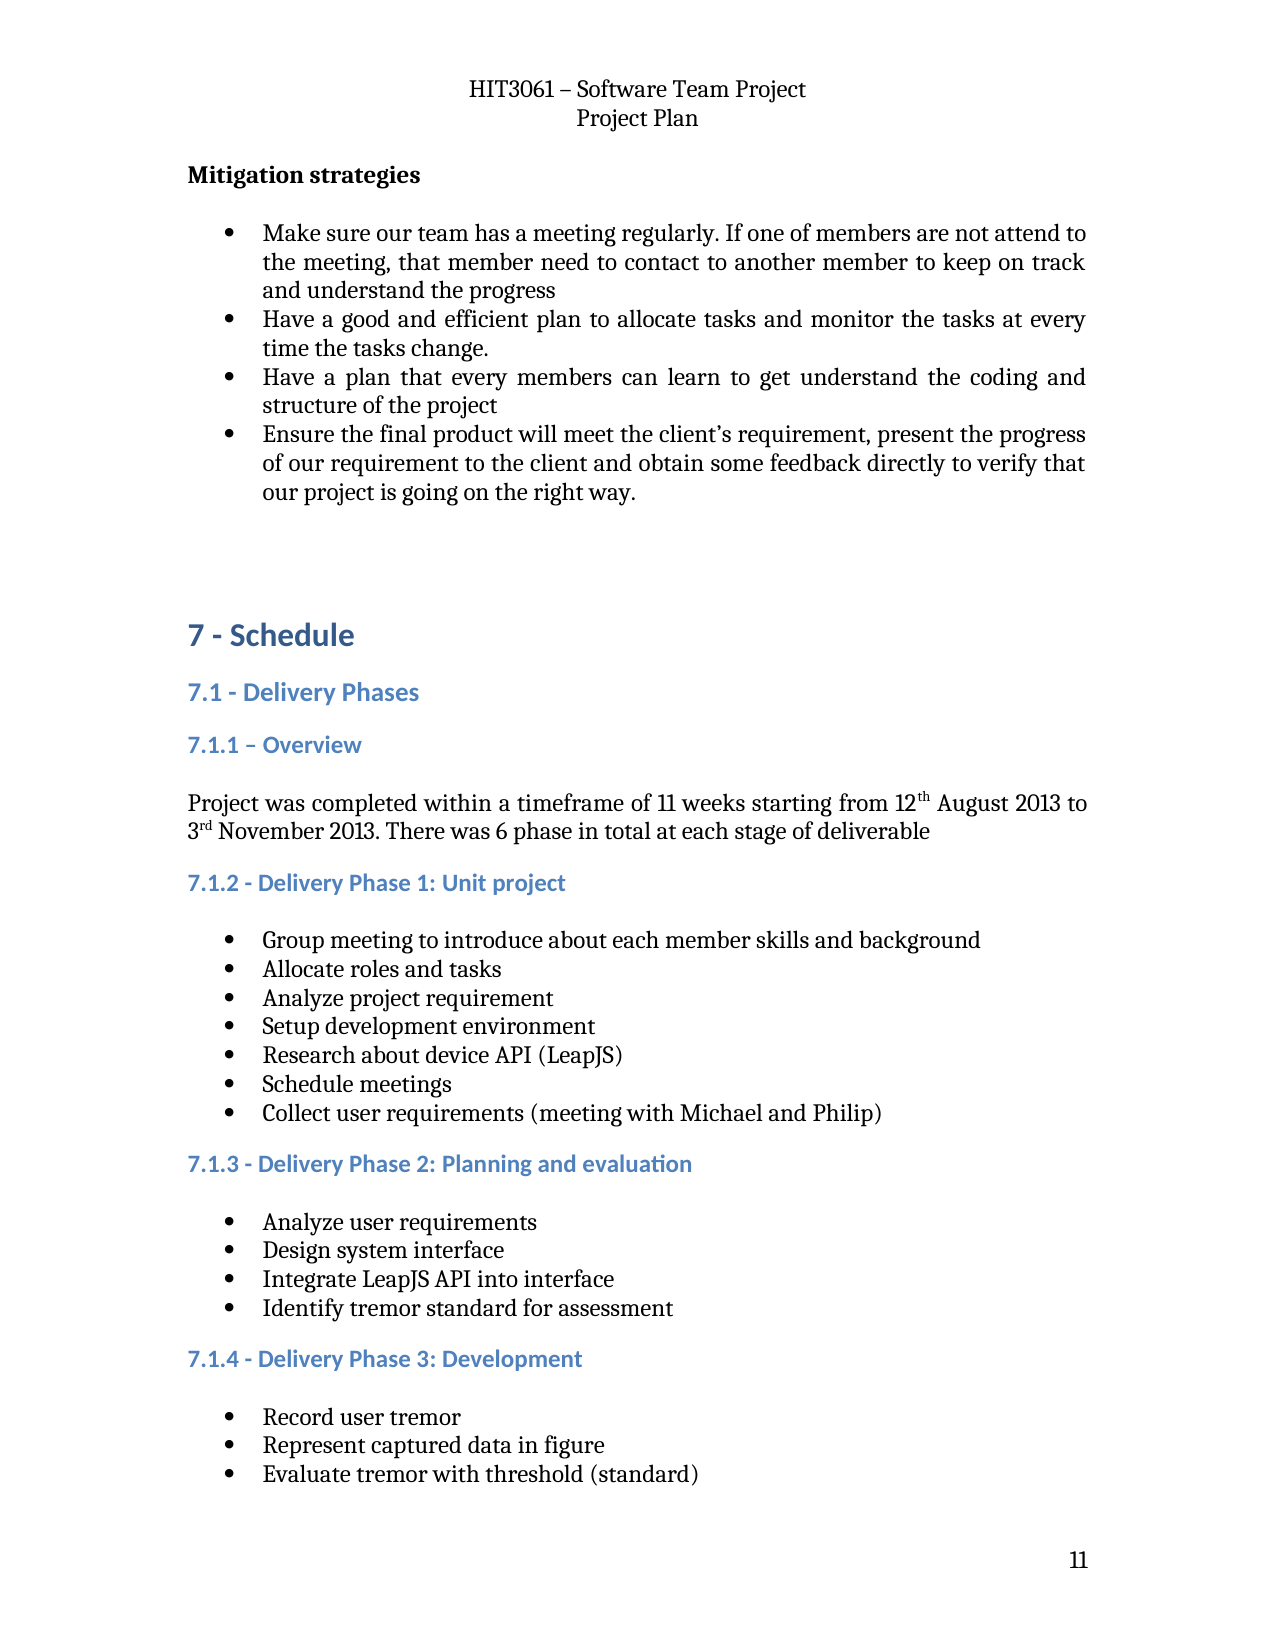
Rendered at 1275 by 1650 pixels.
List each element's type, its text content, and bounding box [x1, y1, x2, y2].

subtitle 7.1.4 - Delivery Phase 3: Development [187, 1343, 1087, 1374]
list Have a plan that every members can learn to get understand the coding and structure of the project [225, 362, 1087, 420]
text Mitigation strategies [187, 161, 1087, 190]
list Record user tremor [225, 1402, 1087, 1431]
list Design system interface [225, 1236, 1087, 1265]
subtitle 7.1 - Delivery Phases [187, 675, 1087, 708]
list Schedule meetings [225, 1070, 1087, 1098]
list Collect user requirements (meeting with Michael and Philip) [225, 1098, 1087, 1127]
subtitle 7 - Schedule [187, 614, 1087, 654]
list Analyze project requirement [225, 983, 1087, 1012]
list Make sure our team has a meeting regularly. If one of members are not attend to the meeting, that member need to contact to another member to keep on track and understand the progress [225, 219, 1087, 305]
list Group meeting to introduce about each member skills and background [225, 926, 1087, 955]
list Ensure the final product will meet the client’s requirement, present the progress of our requirement to the client and obtain some feedback directly to verify that our project is going on the right way. [225, 420, 1087, 506]
list Represent captured data in figure [225, 1431, 1087, 1460]
list Research about device API (LeapJS) [225, 1041, 1087, 1070]
subtitle 7.1.3 - Delivery Phase 2: Planning and evaluation [187, 1148, 1087, 1179]
text Project was completed within a timeframe of 11 weeks starting from 12th August 2013 to 3rd November 2013. There was 6 phase in total at each stage of deliverable [187, 788, 1087, 846]
subtitle 7.1.2 - Delivery Phase 1: Unit project [187, 867, 1087, 897]
list Identify tremor standard for assessment [225, 1294, 1087, 1322]
list Evaluate tremor with threshold (standard) [225, 1460, 1087, 1489]
list Allocate roles and tasks [225, 955, 1087, 983]
list Setup development environment [225, 1012, 1087, 1041]
subtitle 7.1.1 – Overview [187, 729, 1087, 760]
list Analyze user requirements [225, 1207, 1087, 1236]
list Have a good and efficient plan to allocate tasks and monitor the tasks at every time the tasks change. [225, 305, 1087, 362]
list Integrate LeapJS API into interface [225, 1265, 1087, 1294]
